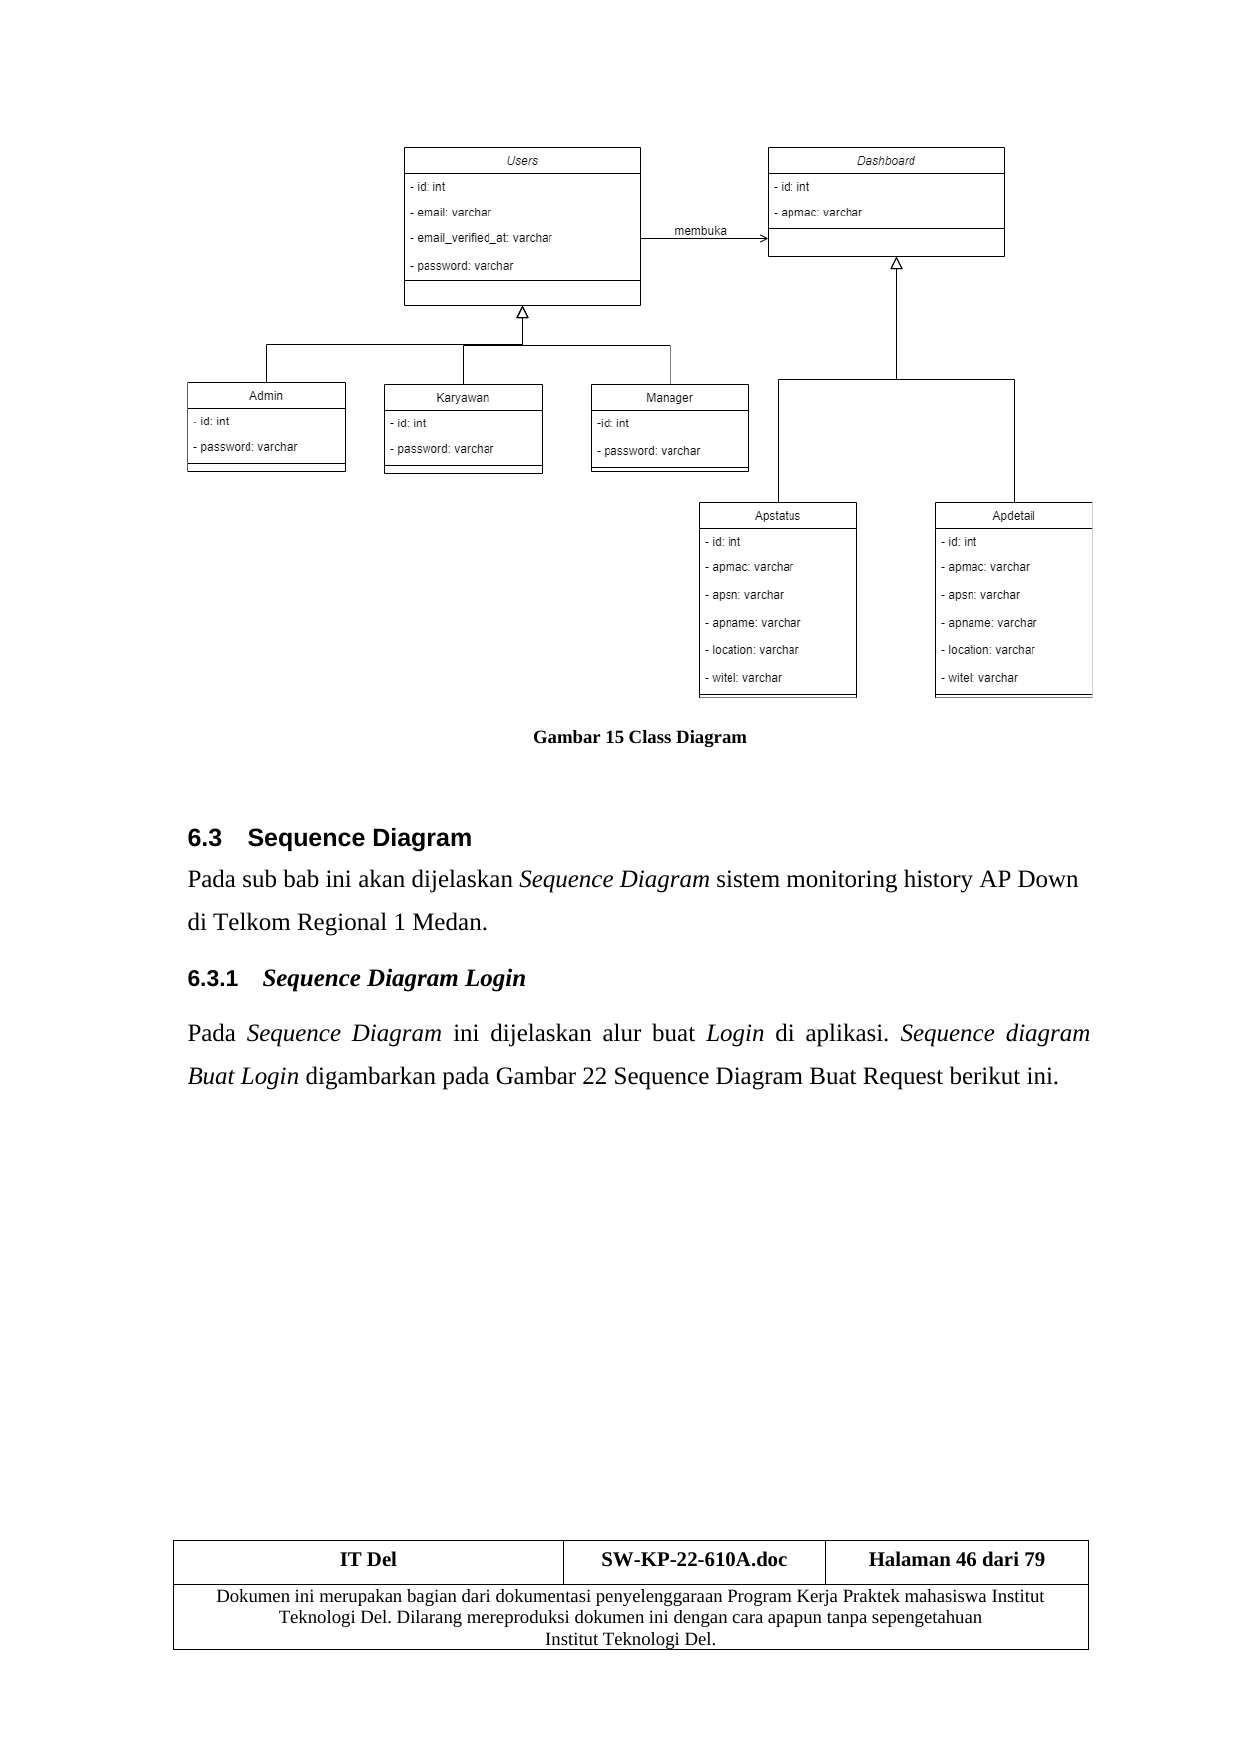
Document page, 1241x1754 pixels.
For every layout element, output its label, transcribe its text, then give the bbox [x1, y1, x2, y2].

picture [187, 147, 1093, 698]
text Pada sub bab ini akan dijelaskan Sequence Diagram sistem monitoring history AP Down di Telkom Regional 1 Medan. [187, 864, 1092, 936]
subtitle Sequence Diagram [187, 823, 1092, 851]
subtitle Sequence Diagram Login [187, 963, 1092, 991]
text Gambar 15 Class Diagram [187, 726, 1092, 748]
text Pada Sequence Diagram ini dijelaskan alur buat Login di aplikasi. Sequence diagram Buat Login digambarkan pada Gambar 22 Sequence Diagram Buat Request berikut ini. [187, 1018, 1092, 1090]
